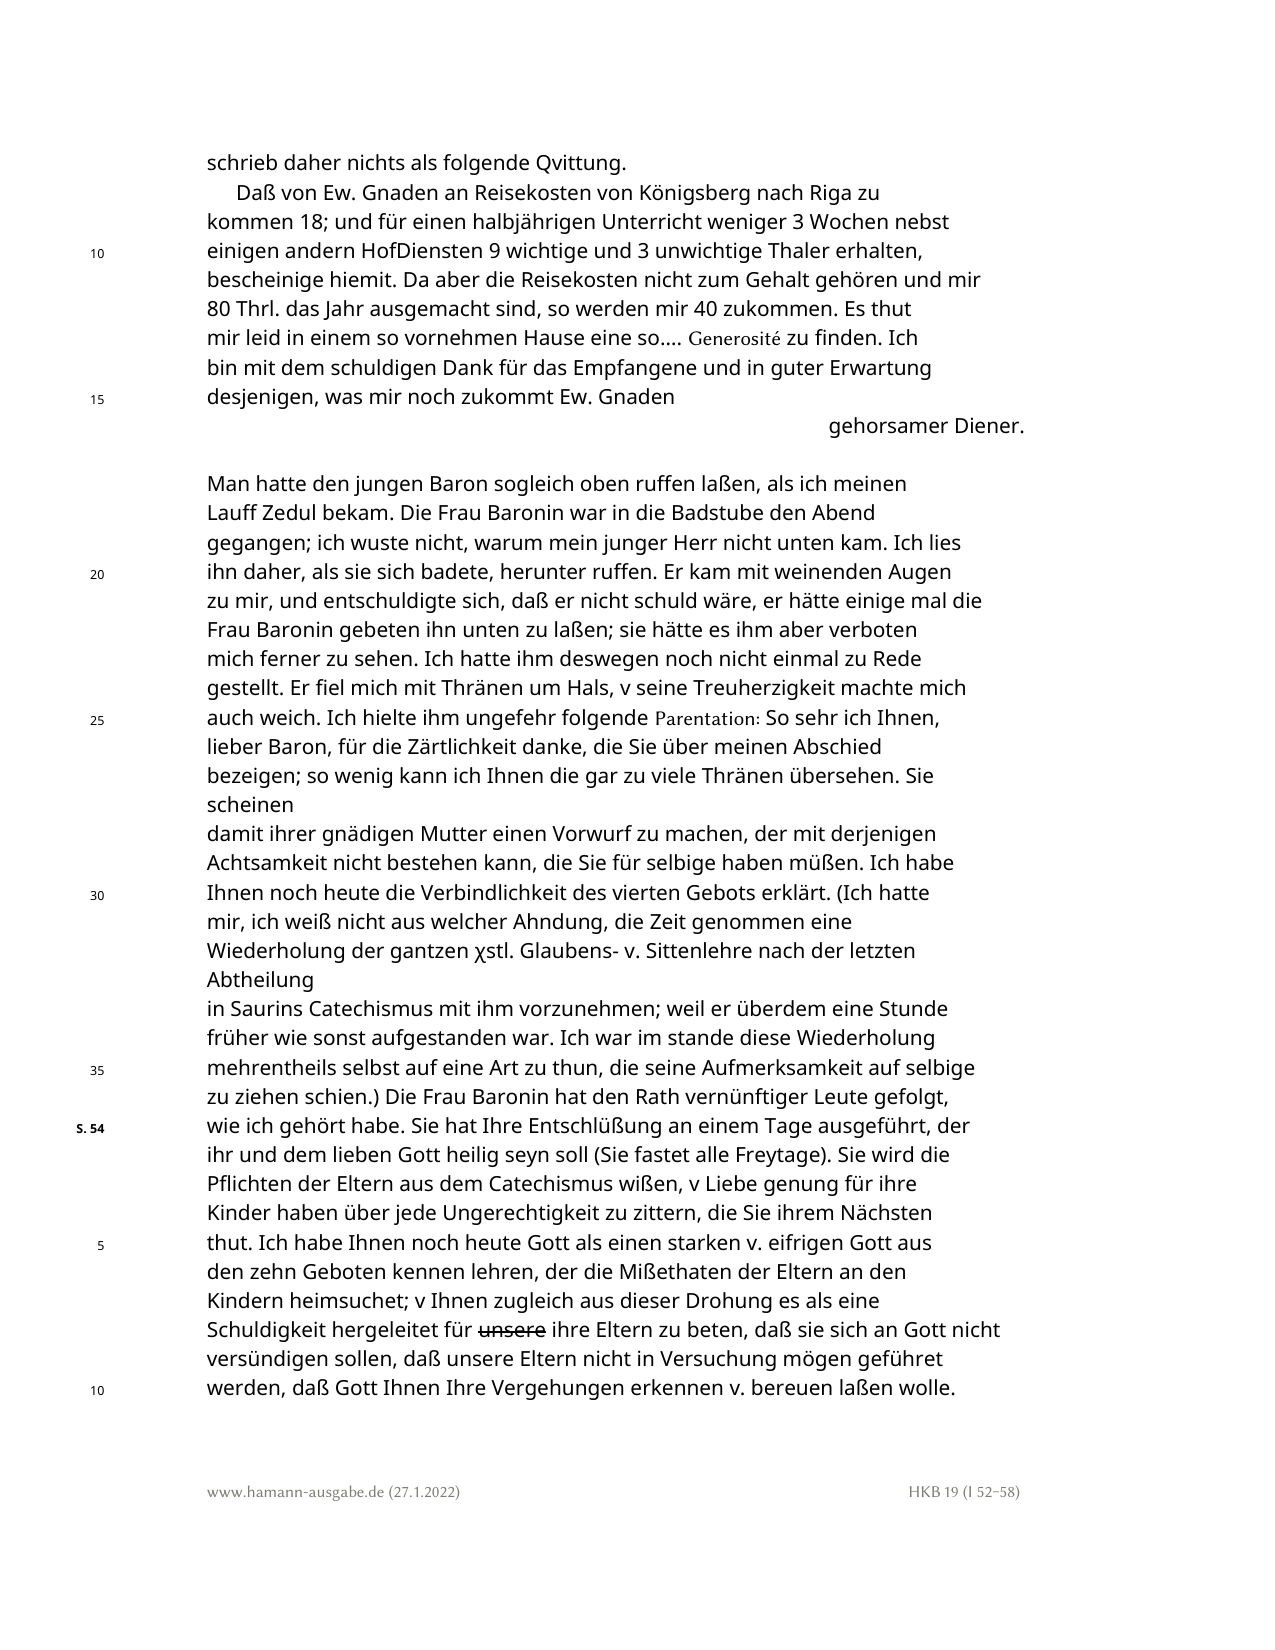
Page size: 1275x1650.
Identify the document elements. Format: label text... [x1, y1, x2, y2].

text werden, daß Gott Ihnen Ihre Vergehungen erkennen v. bereuen laßen wolle. [207, 1372, 1025, 1402]
text 15 [0, 381, 104, 410]
text 10 [0, 1372, 104, 1402]
text Man hatte den jungen Baron sogleich oben ruffen laßen, als ich meinen [207, 468, 1025, 497]
text mir, ich weiß nicht aus welcher Ahndung, die Zeit genommen eine [207, 906, 1025, 935]
text 30 [0, 877, 104, 906]
text desjenigen, was mir noch zukommt Ew. Gnaden [207, 381, 1025, 410]
text 80 Thrl. das Jahr ausgemacht sind, so werden mir 40 zukommen. Es thut [207, 293, 1025, 322]
text bezeigen; so wenig kann ich Ihnen die gar zu viele Thränen übersehen. Sie scheinen [207, 760, 1025, 818]
text thut. Ich habe Ihnen noch heute Gott als einen starken v. eifrigen Gott aus [207, 1227, 1025, 1256]
text bescheinige hiemit. Da aber die Reisekosten nicht zum Gehalt gehören und mir [207, 264, 1025, 293]
text Frau Baronin gebeten ihn unten zu laßen; sie hätte es ihm aber verboten [207, 614, 1025, 643]
text Achtsamkeit nicht bestehen kann, die Sie für selbige haben müßen. Ich habe [207, 847, 1025, 877]
text gestellt. Er fiel mich mit Thränen um Hals, v seine Treuherzigkeit machte mich [207, 672, 1025, 702]
text gehorsamer Diener. [207, 410, 1025, 439]
text Lauff Zedul bekam. Die Frau Baronin war in die Badstube den Abend [207, 497, 1025, 527]
text 35 [0, 1052, 104, 1081]
text Kindern heimsuchet; v Ihnen zugleich aus dieser Drohung es als eine [207, 1285, 1025, 1314]
text mich ferner zu sehen. Ich hatte ihm deswegen noch nicht einmal zu Rede [207, 643, 1025, 672]
text versündigen sollen, daß unsere Eltern nicht in Versuchung mögen geführet [207, 1343, 1025, 1372]
text gegangen; ich wuste nicht, warum mein junger Herr nicht unten kam. Ich lies [207, 527, 1025, 556]
text zu ziehen schien.) Die Frau Baronin hat den Rath vernünftiger Leute gefolgt, [207, 1081, 1025, 1110]
text einigen andern HofDiensten 9 wichtige und 3 unwichtige Thaler erhalten, [207, 235, 1025, 264]
text kommen 18; und für einen halbjährigen Unterricht weniger 3 Wochen nebst [207, 206, 1025, 235]
text Ihnen noch heute die Verbindlichkeit des vierten Gebots erklärt. (Ich hatte [207, 877, 1025, 906]
text Daß von Ew. Gnaden an Reisekosten von Königsberg nach Riga zu [236, 177, 1025, 206]
text 25 [0, 702, 104, 731]
text ihr und dem lieben Gott heilig seyn soll (Sie fastet alle Freytage). Sie wird die [207, 1139, 1025, 1168]
text Pflichten der Eltern aus dem Catechismus wißen, v Liebe genung für ihre [207, 1168, 1025, 1197]
text Kinder haben über jede Ungerechtigkeit zu zittern, die Sie ihrem Nächsten [207, 1197, 1025, 1227]
text Schuldigkeit hergeleitet für unsere ihre Eltern zu beten, daß sie sich an Gott nicht [207, 1314, 1025, 1343]
text den zehn Geboten kennen lehren, der die Mißethaten der Eltern an den [207, 1256, 1025, 1285]
text mehrentheils selbst auf eine Art zu thun, die seine Aufmerksamkeit auf selbige [207, 1052, 1025, 1081]
text lieber Baron, für die Zärtlichkeit danke, die Sie über meinen Abschied [207, 731, 1025, 760]
text wie ich gehört habe. Sie hat Ihre Entschlüßung an einem Tage ausgeführt, der [207, 1110, 1025, 1139]
text zu mir, und entschuldigte sich, daß er nicht schuld wäre, er hätte einige mal die [207, 585, 1025, 614]
text damit ihrer gnädigen Mutter einen Vorwurf zu machen, der mit derjenigen [207, 818, 1025, 847]
text 10 [0, 235, 104, 264]
text mir leid in einem so vornehmen Hause eine so…. Generosité zu finden. Ich [207, 322, 1025, 352]
text früher wie sonst aufgestanden war. Ich war im stande diese Wiederholung [207, 1022, 1025, 1052]
text in Saurins Catechismus mit ihm vorzunehmen; weil er überdem eine Stunde [207, 993, 1025, 1022]
text bin mit dem schuldigen Dank für das Empfangene und in guter Erwartung [207, 352, 1025, 381]
text Wiederholung der gantzen χstl. Glaubens- v. Sittenlehre nach der letzten Abtheilung [207, 935, 1025, 993]
text 5 [0, 1227, 104, 1256]
text S. 54 [0, 1110, 104, 1139]
text 20 [0, 556, 104, 585]
text ihn daher, als sie sich badete, herunter ruffen. Er kam mit weinenden Augen [207, 556, 1025, 585]
text auch weich. Ich hielte ihm ungefehr folgende Parentation: So sehr ich Ihnen, [207, 702, 1025, 731]
text schrieb daher nichts als folgende Qvittung. [207, 147, 1025, 177]
